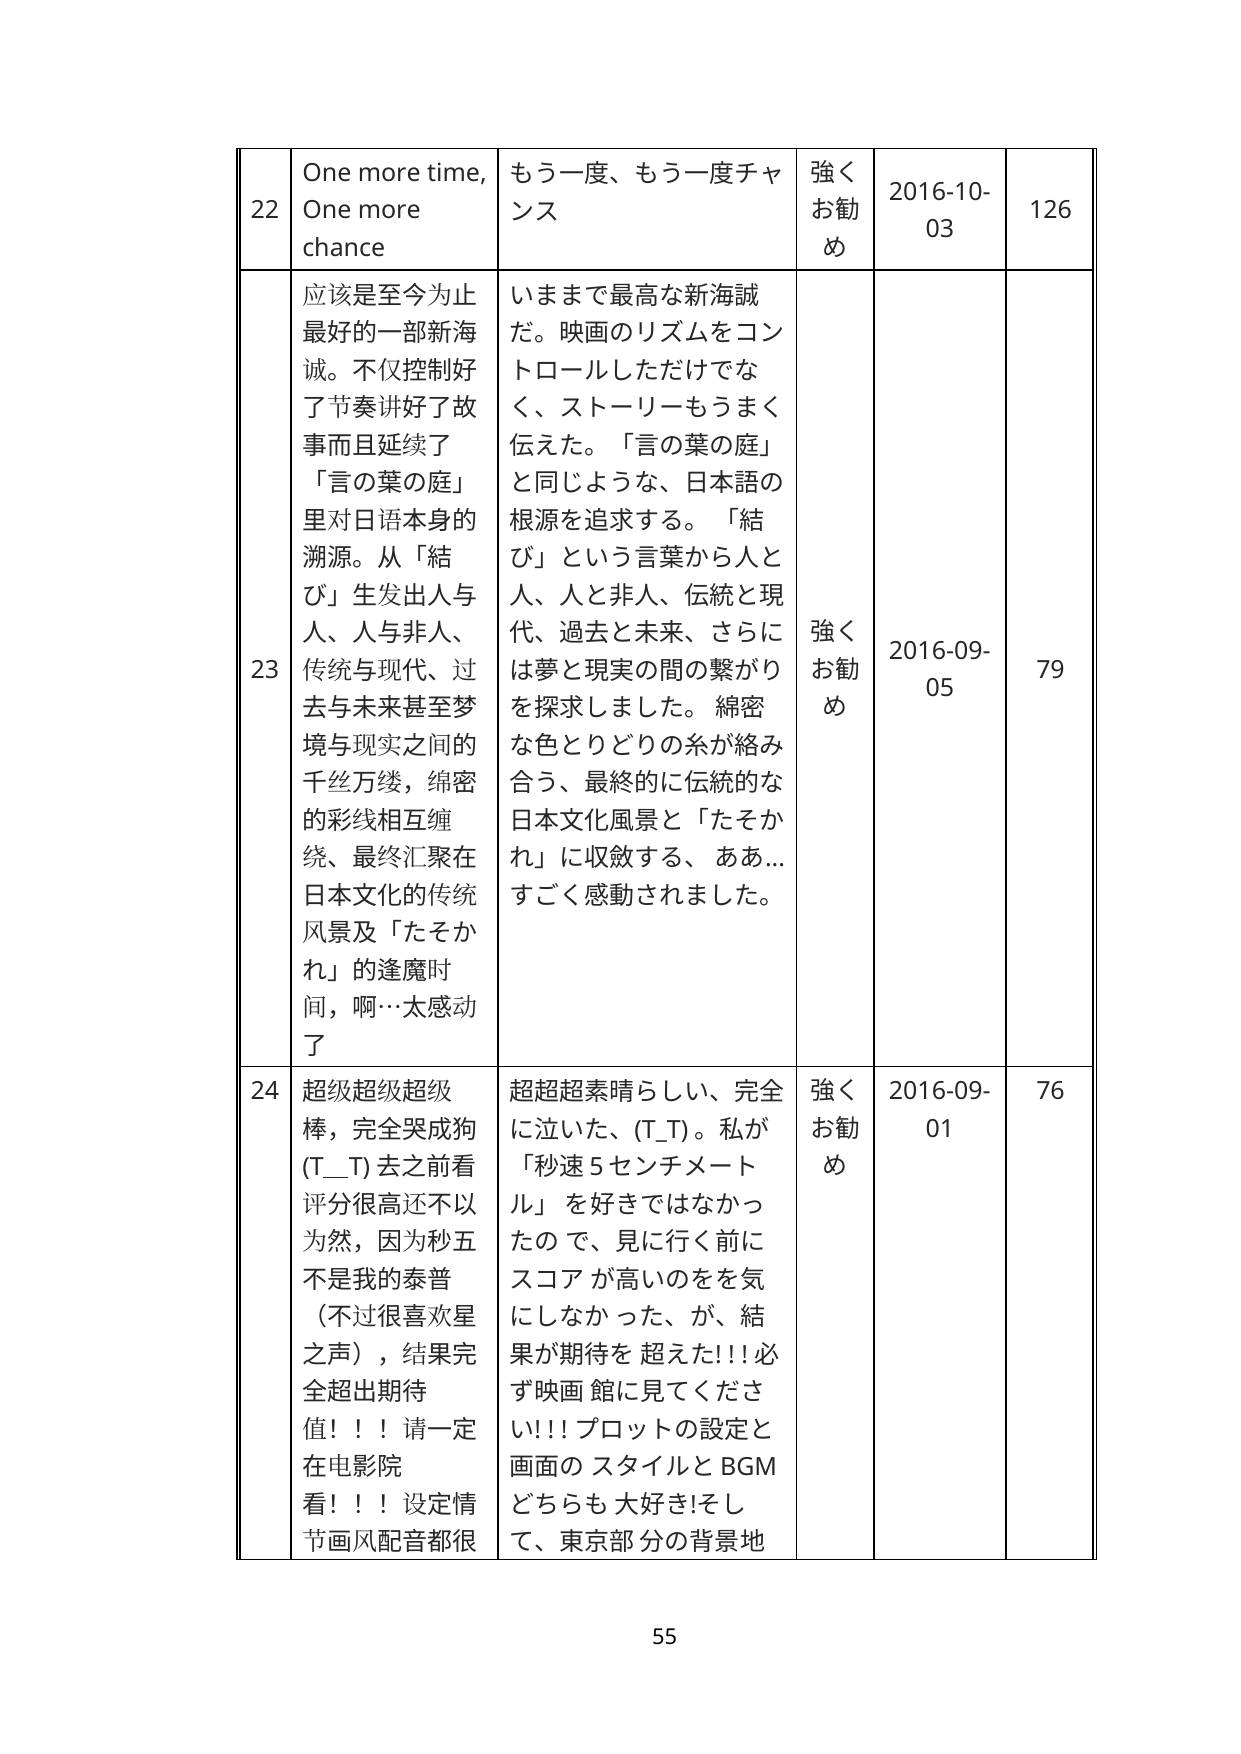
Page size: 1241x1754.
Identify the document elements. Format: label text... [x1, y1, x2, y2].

table_cell もう一度、もう一度チャンス [499, 149, 796, 269]
table_cell 2016-09-05 [875, 271, 1005, 1066]
table_cell 126 [1007, 149, 1092, 269]
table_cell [499, 1067, 796, 1559]
table_cell 強くお勧め [797, 1067, 873, 1559]
table_cell 24 [241, 1067, 290, 1559]
table_cell 2016-10-03 [875, 149, 1005, 269]
table_cell 強くお勧め [797, 149, 873, 269]
table_cell 2016-09-01 [875, 1067, 1005, 1559]
table_cell 79 [1007, 271, 1092, 1066]
table_cell 23 [241, 271, 290, 1066]
table_cell One more time, One more chance [292, 149, 497, 269]
table_cell 应该是至今为止最好的一部新海诚。不仅控制好了节奏讲好了故事而且延续了「言の葉の庭」里对日语本身的溯源。从「結び」生发出人与人、人与非人、传统与现代、过去与未来甚至梦境与现实之间的千丝万缕，绵密的彩线相互缠绕、最终汇聚在日本文化的传统风景及「たそかれ」的逢魔时间，啊…太感动了 [292, 271, 497, 1066]
table_cell 強くお勧め [797, 271, 873, 1066]
table_cell いままで最高な新海誠だ。映画のリズムをコントロールしただけでなく、ストーリーもうまく伝えた。「言の葉の庭」と同じような、日本語の根源を追求する。 「結び」という言葉から人と人、人と非人、伝統と現代、過去と未来、さらには夢と現実の間の繋がりを探求しました。 綿密な色とりどりの糸が絡み合う、最終的に伝統的な日本文化風景と「たそかれ」に収斂する、 ああ... すごく感動されました。 [499, 271, 796, 1066]
table_cell 76 [1007, 1067, 1092, 1559]
table_cell 22 [241, 149, 290, 269]
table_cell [292, 1067, 497, 1559]
